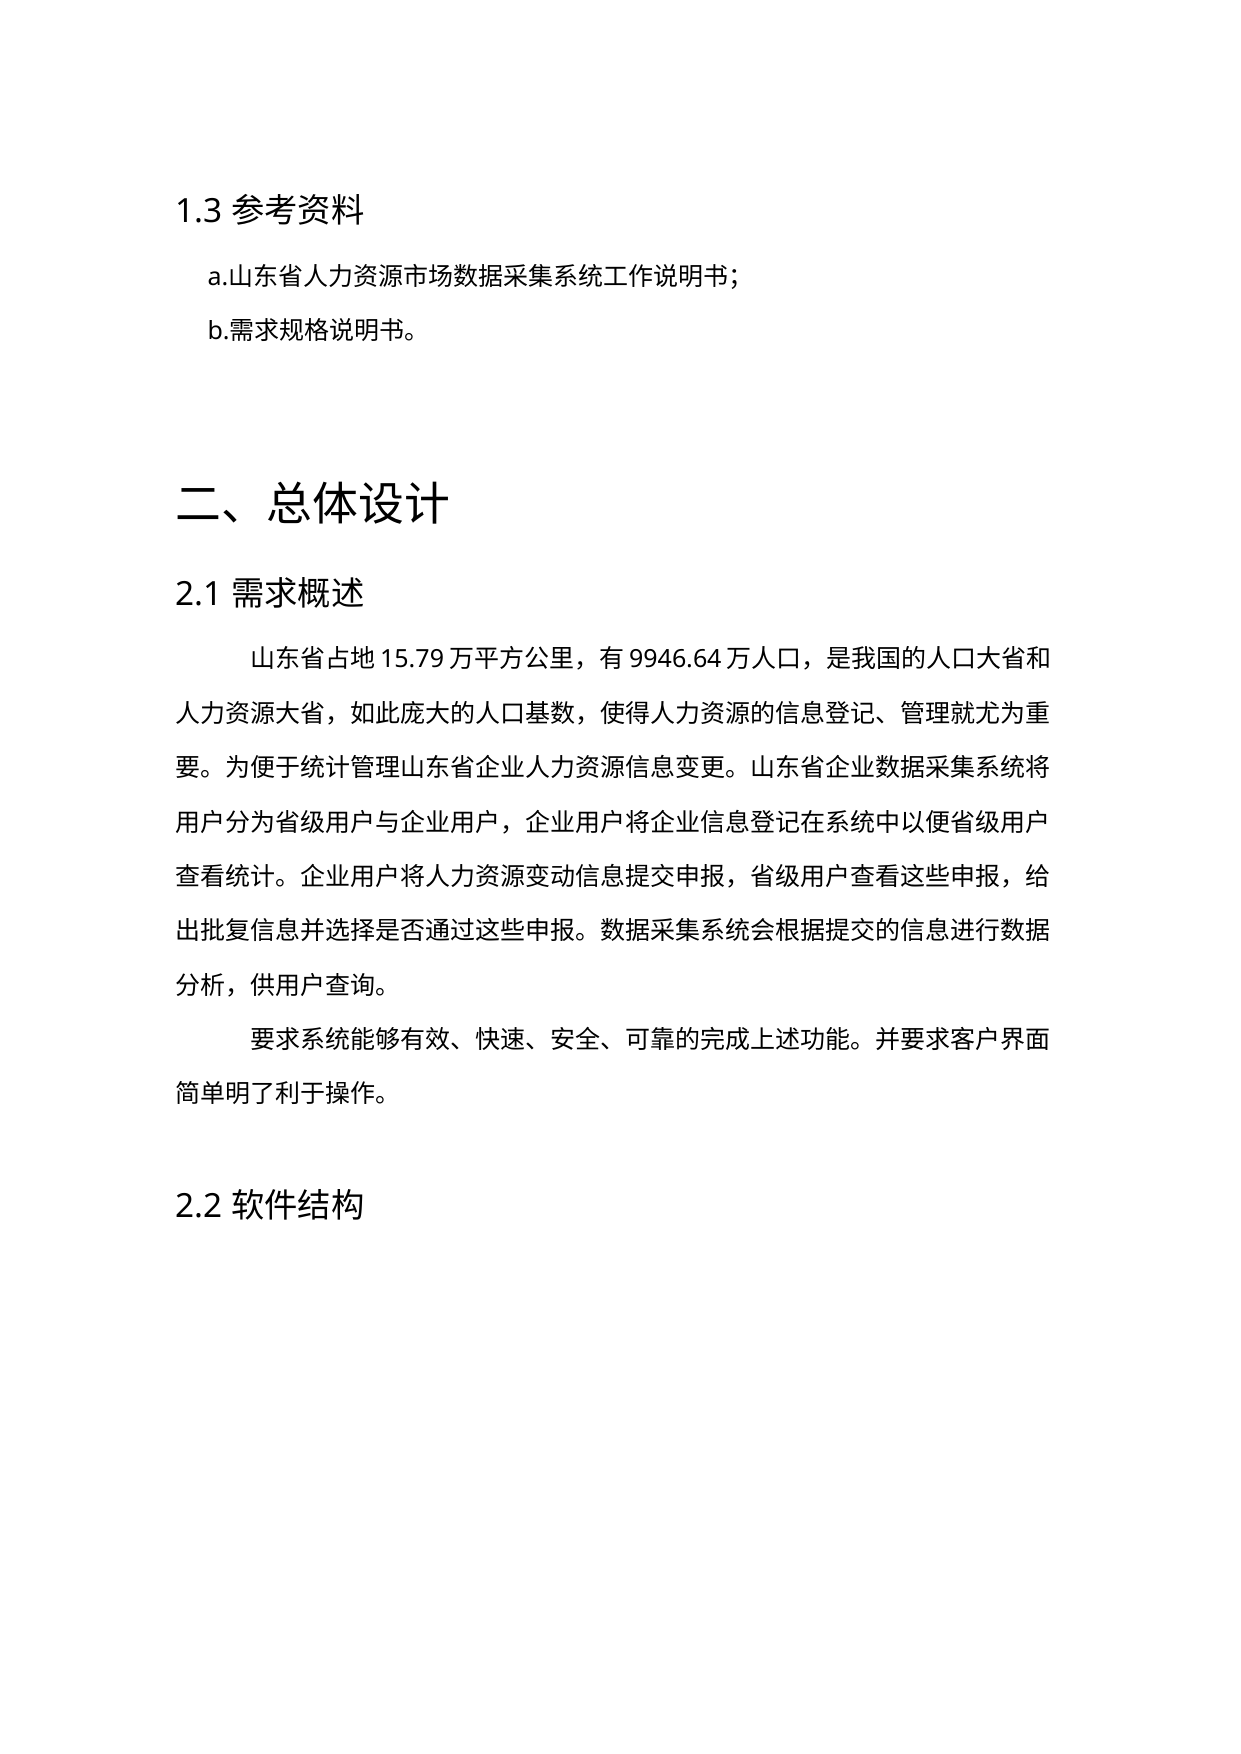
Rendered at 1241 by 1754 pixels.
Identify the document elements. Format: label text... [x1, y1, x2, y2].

text b.需求规格说明书。 [175, 310, 1065, 347]
text 山东省占地15.79万平方公里，有9946.64万人口，是我国的人口大省和人力资源大省，如此庞大的人口基数，使得人力资源的信息登记、管理就尤为重要。为便于统计管理山东省企业人力资源信息变更。山东省企业数据采集系统将用户分为省级用户与企业用户，企业用户将企业信息登记在系统中以便省级用户查看统计。企业用户将人力资源变动信息提交申报，省级用户查看这些申报，给出批复信息并选择是否通过这些申报。数据采集系统会根据提交的信息进行数据分析，供用户查询。 [175, 639, 1065, 1001]
subtitle 2.2 软件结构 [175, 1179, 1065, 1228]
text a.山东省人力资源市场数据采集系统工作说明书； [175, 256, 1065, 292]
subtitle 二、总体设计 [175, 467, 1065, 533]
subtitle 1.3 参考资料 [175, 183, 1065, 232]
subtitle 2.1 需求概述 [175, 566, 1065, 615]
text 要求系统能够有效、快速、安全、可靠的完成上述功能。并要求客户界面简单明了利于操作。 [175, 1019, 1065, 1110]
